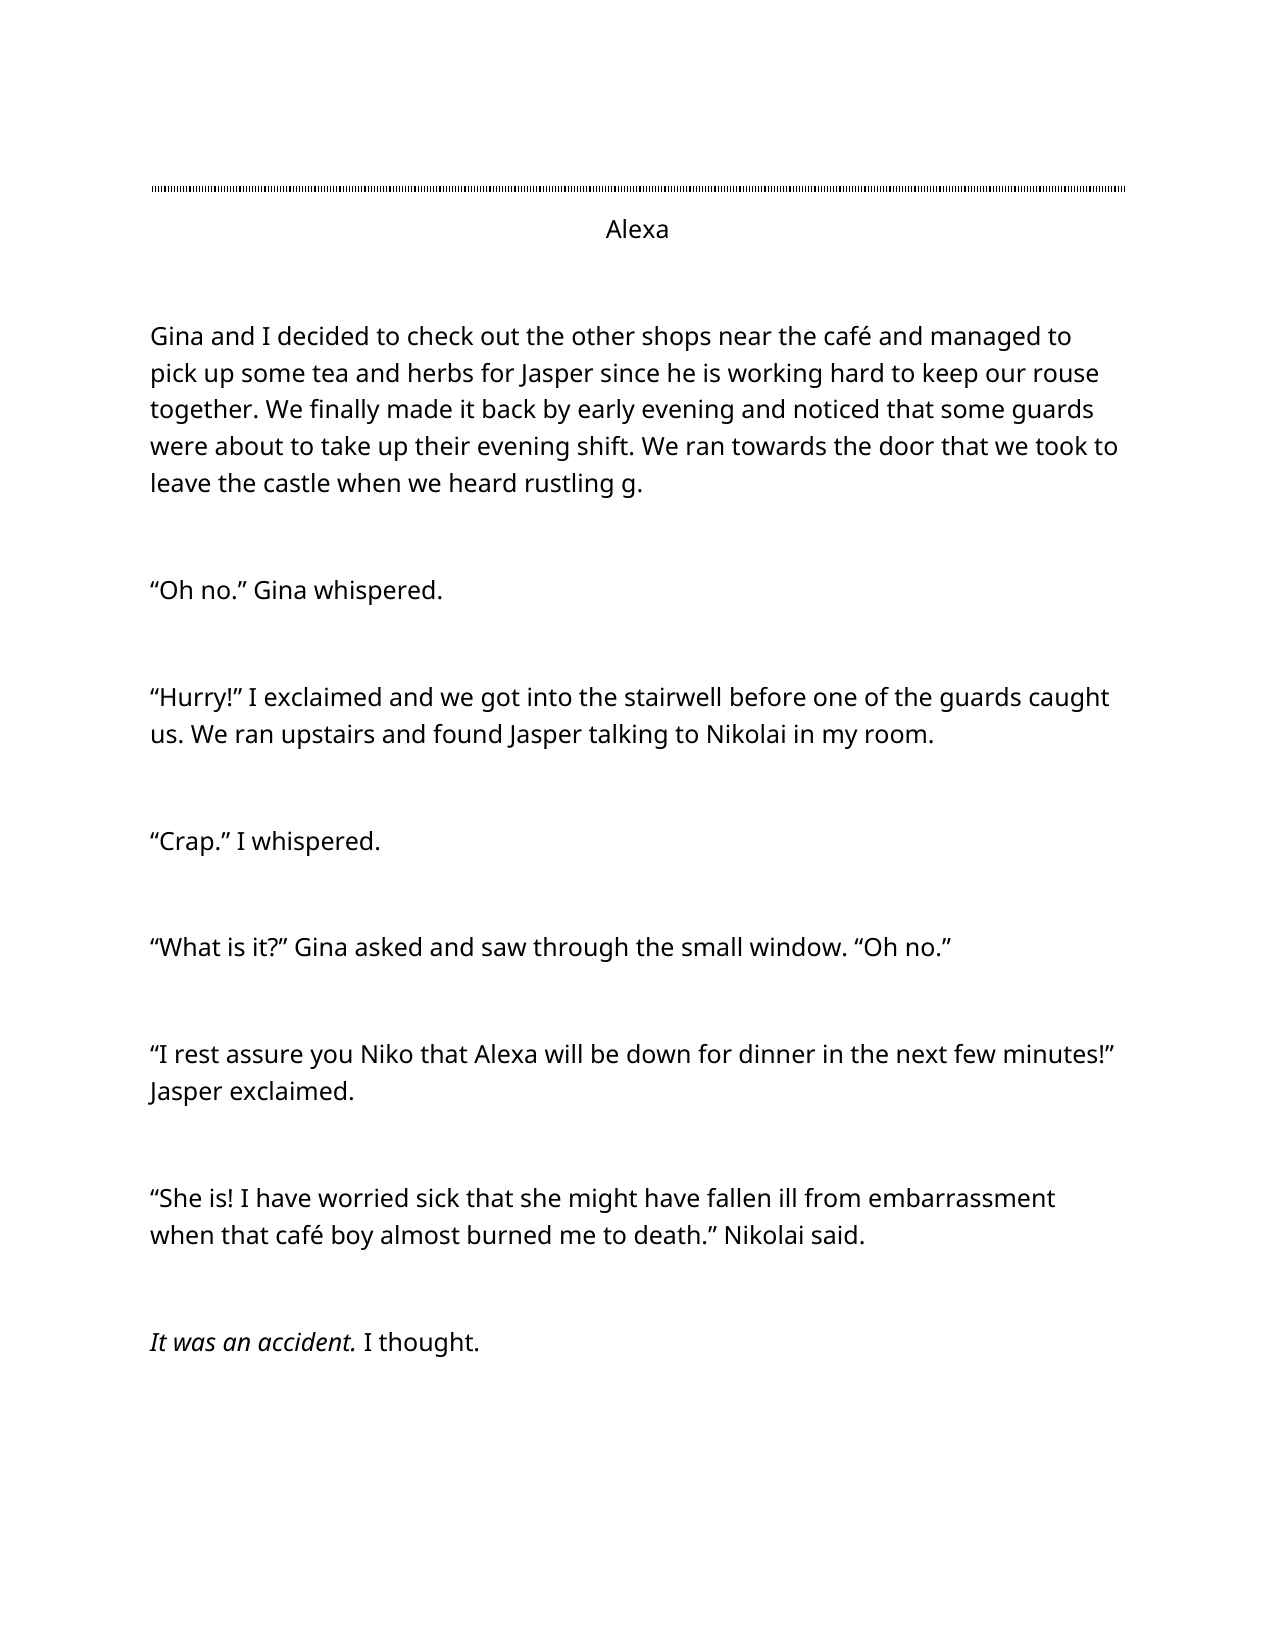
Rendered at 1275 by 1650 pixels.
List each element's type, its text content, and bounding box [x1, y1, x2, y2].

text “Hurry!” I exclaimed and we got into the stairwell before one of the guards caught us. We ran upstairs and found Jasper talking to Nikolai in my room. [150, 679, 1125, 750]
text Gina and I decided to check out the other shops near the café and managed to pick up some tea and herbs for Jasper since he is working hard to keep our rouse together. We finally made it back by early evening and noticed that some guards were about to take up their evening shift. We ran towards the door that we took to leave the castle when we heard rustling g. [150, 319, 1125, 500]
text Alexa [150, 212, 1125, 246]
text It was an accident. I thought. [150, 1324, 1125, 1358]
text “Crap.” I whispered. [150, 823, 1125, 857]
text “She is! I have worried sick that she might have fallen ill from embarrassment when that café boy almost burned me to death.” Nikolai said. [150, 1181, 1125, 1251]
text “What is it?” Gina asked and saw through the small window. “Oh no.” [150, 930, 1125, 964]
text “I rest assure you Niko that Alexa will be down for dinner in the next few minutes!” Jasper exclaimed. [150, 1037, 1125, 1108]
text “Oh no.” Gina whispered. [150, 573, 1125, 607]
